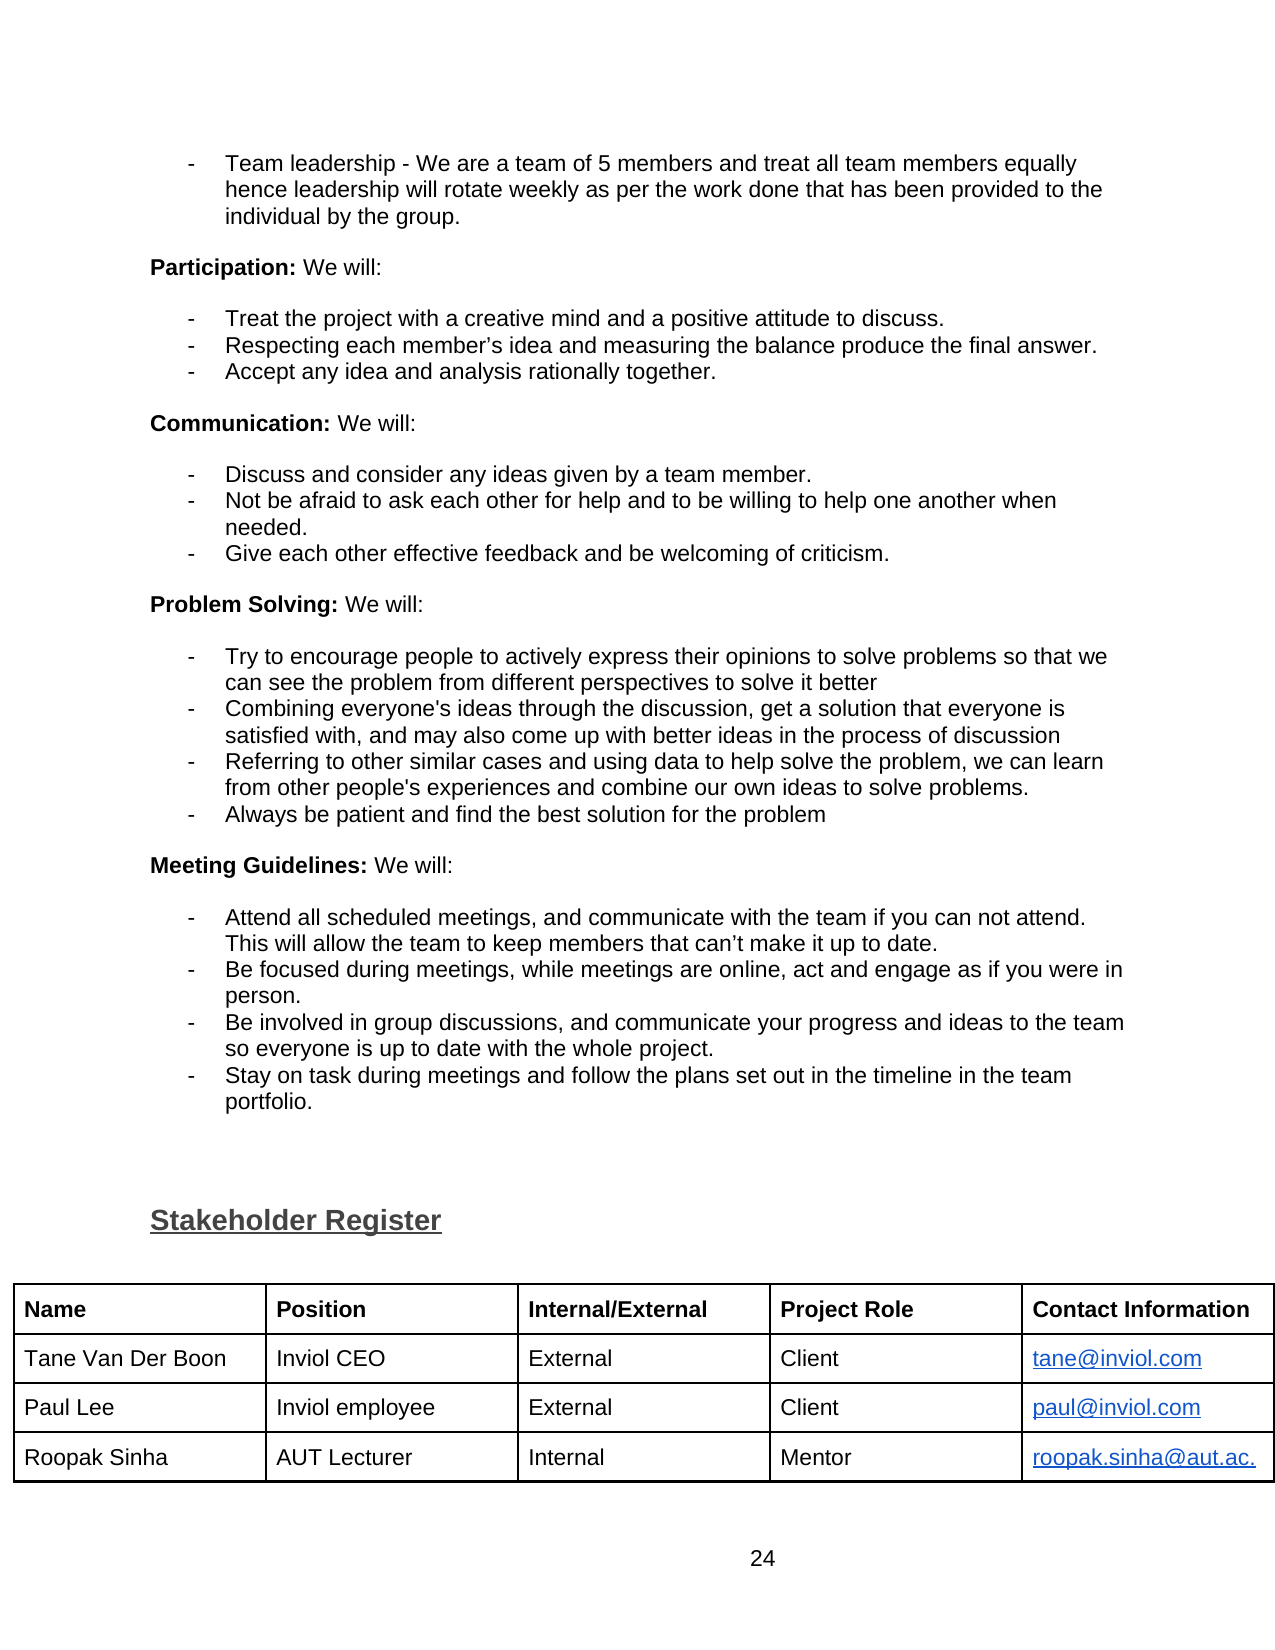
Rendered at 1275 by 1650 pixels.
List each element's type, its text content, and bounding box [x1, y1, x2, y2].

text Meeting Guidelines: We will: [150, 852, 1125, 878]
text Participation: We will: [150, 254, 1125, 280]
table_cell Client [771, 1335, 1021, 1382]
list Not be afraid to ask each other for help and to be willing to help one another when needed. [187, 487, 1125, 540]
list Stay on task during meetings and follow the plans set out in the timeline in the team portfolio. [187, 1062, 1125, 1114]
table_cell Tane Van Der Boon [15, 1335, 265, 1382]
list Referring to other similar cases and using data to help solve the problem, we can learn from other people's experiences and combine our own ideas to solve problems. [187, 748, 1125, 801]
text Communication: We will: [150, 409, 1125, 436]
list Always be patient and find the best solution for the problem [187, 801, 1125, 827]
list Respecting each member’s idea and measuring the balance produce the final answer. [187, 332, 1125, 358]
table_cell External [519, 1335, 769, 1382]
table_cell AUT Lecturer [267, 1433, 517, 1480]
table_header Position [267, 1285, 517, 1332]
list Combining everyone's ideas through the discussion, get a solution that everyone is satisfied with, and may also come up with better ideas in the process of discussion [187, 695, 1125, 748]
list Be involved in group discussions, and communicate your progress and ideas to the team so everyone is up to date with the whole project. [187, 1009, 1125, 1062]
table_cell Client [771, 1384, 1021, 1431]
table_header Contact Information [1023, 1285, 1273, 1332]
table_header Internal/External [519, 1285, 769, 1332]
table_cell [1023, 1433, 1273, 1480]
list Give each other effective feedback and be welcoming of criticism. [187, 540, 1125, 566]
table_cell Inviol employee [267, 1384, 517, 1431]
table_cell Roopak Sinha [15, 1433, 265, 1480]
list Try to encourage people to actively express their opinions to solve problems so that we can see the problem from different perspectives to solve it better [187, 643, 1125, 695]
table_cell Paul Lee [15, 1384, 265, 1431]
text Problem Solving: We will: [150, 591, 1125, 618]
list Team leadership - We are a team of 5 members and treat all team members equally hence leadership will rotate weekly as per the work done that has been provided to the individual by the group. [187, 150, 1125, 229]
subtitle Stakeholder Register [150, 1203, 1125, 1236]
table_cell Mentor [771, 1433, 1021, 1480]
list Be focused during meetings, while meetings are online, act and engage as if you were in person. [187, 956, 1125, 1009]
table_cell External [519, 1384, 769, 1431]
table_header Name [15, 1285, 265, 1332]
list Accept any idea and analysis rationally together. [187, 358, 1125, 384]
list Attend all scheduled meetings, and communicate with the team if you can not attend. This will allow the team to keep members that can’t make it up to date. [187, 903, 1125, 956]
list Treat the project with a creative mind and a positive attitude to discuss. [187, 305, 1125, 332]
table_cell tane@inviol.com [1023, 1335, 1273, 1382]
table_header Project Role [771, 1285, 1021, 1332]
list Discuss and consider any ideas given by a team member. [187, 461, 1125, 487]
table_cell paul@inviol.com [1023, 1384, 1273, 1431]
table_cell Internal [519, 1433, 769, 1480]
table_cell Inviol CEO [267, 1335, 517, 1382]
